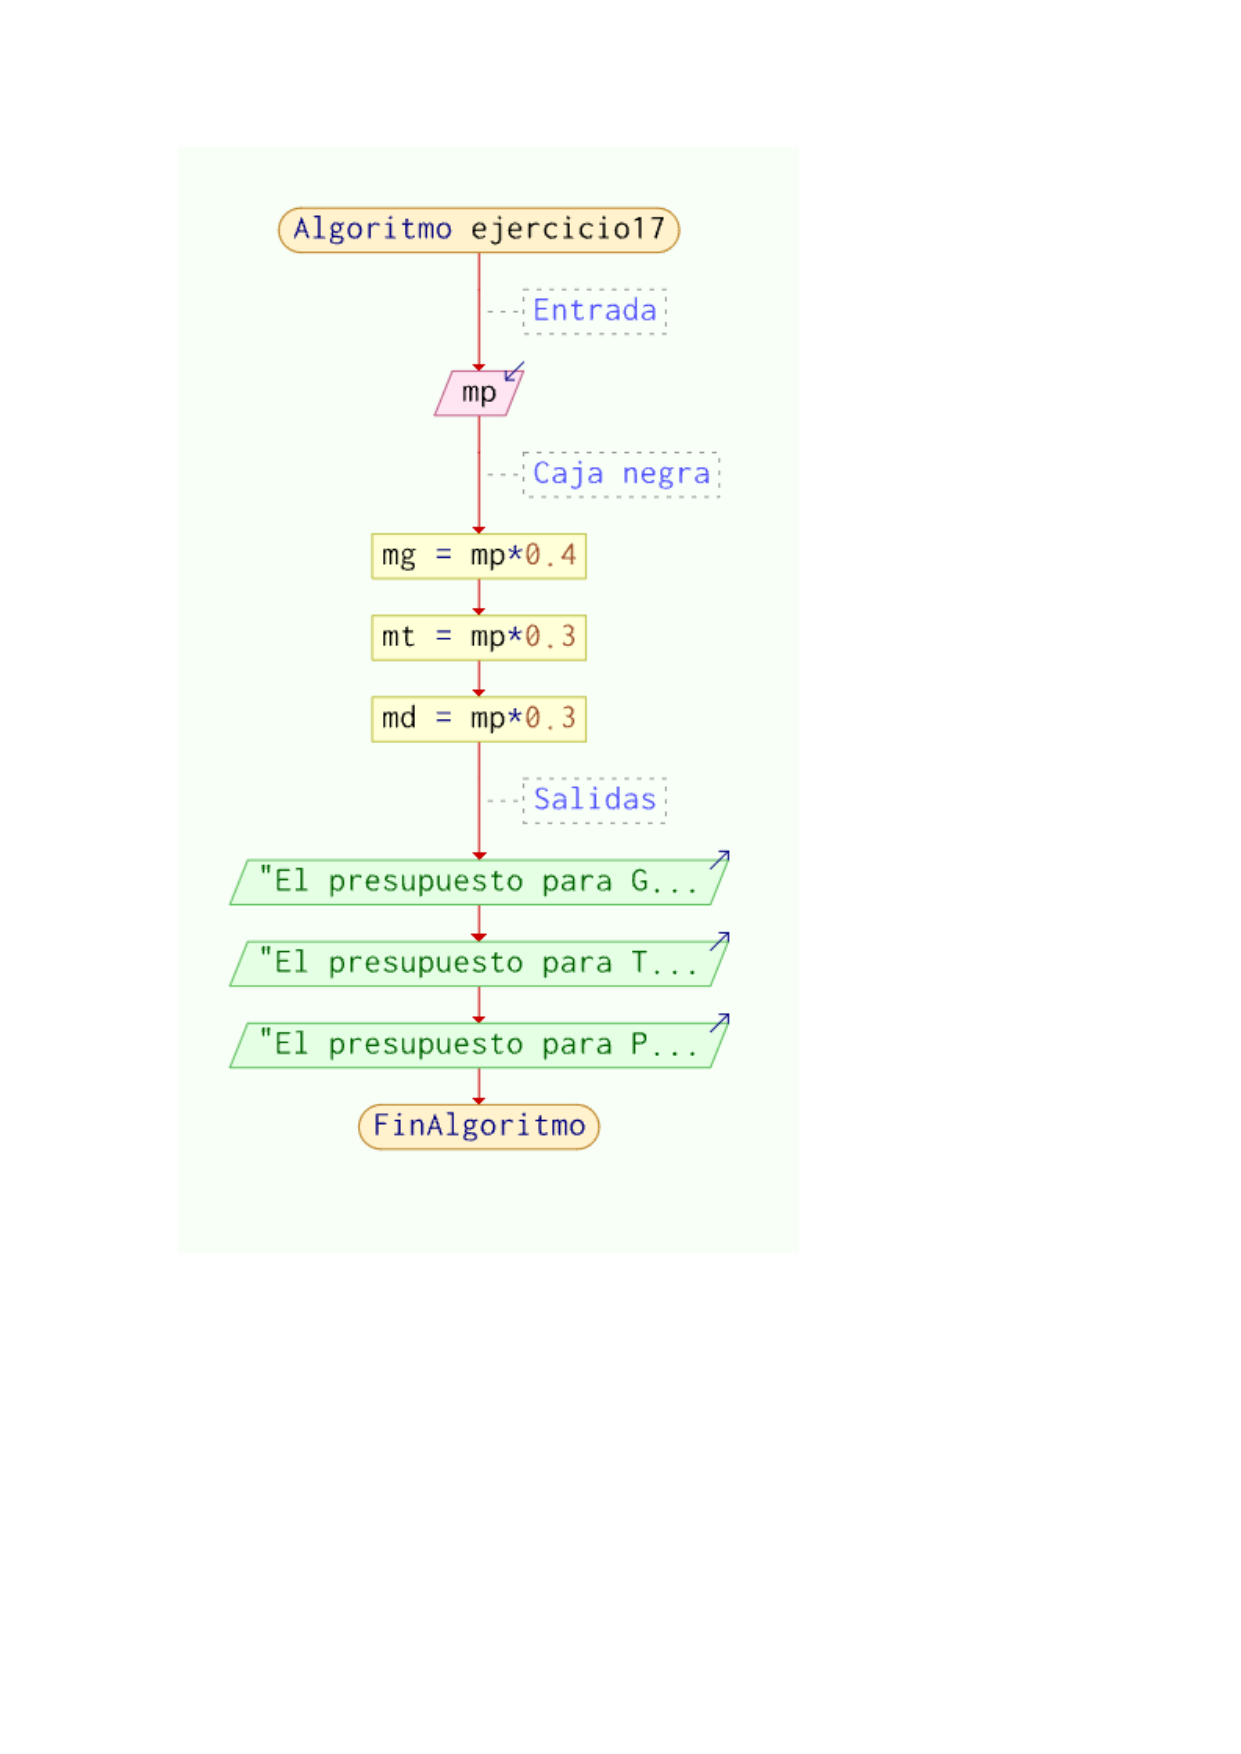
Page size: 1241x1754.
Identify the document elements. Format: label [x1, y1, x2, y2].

picture [177, 147, 799, 1253]
